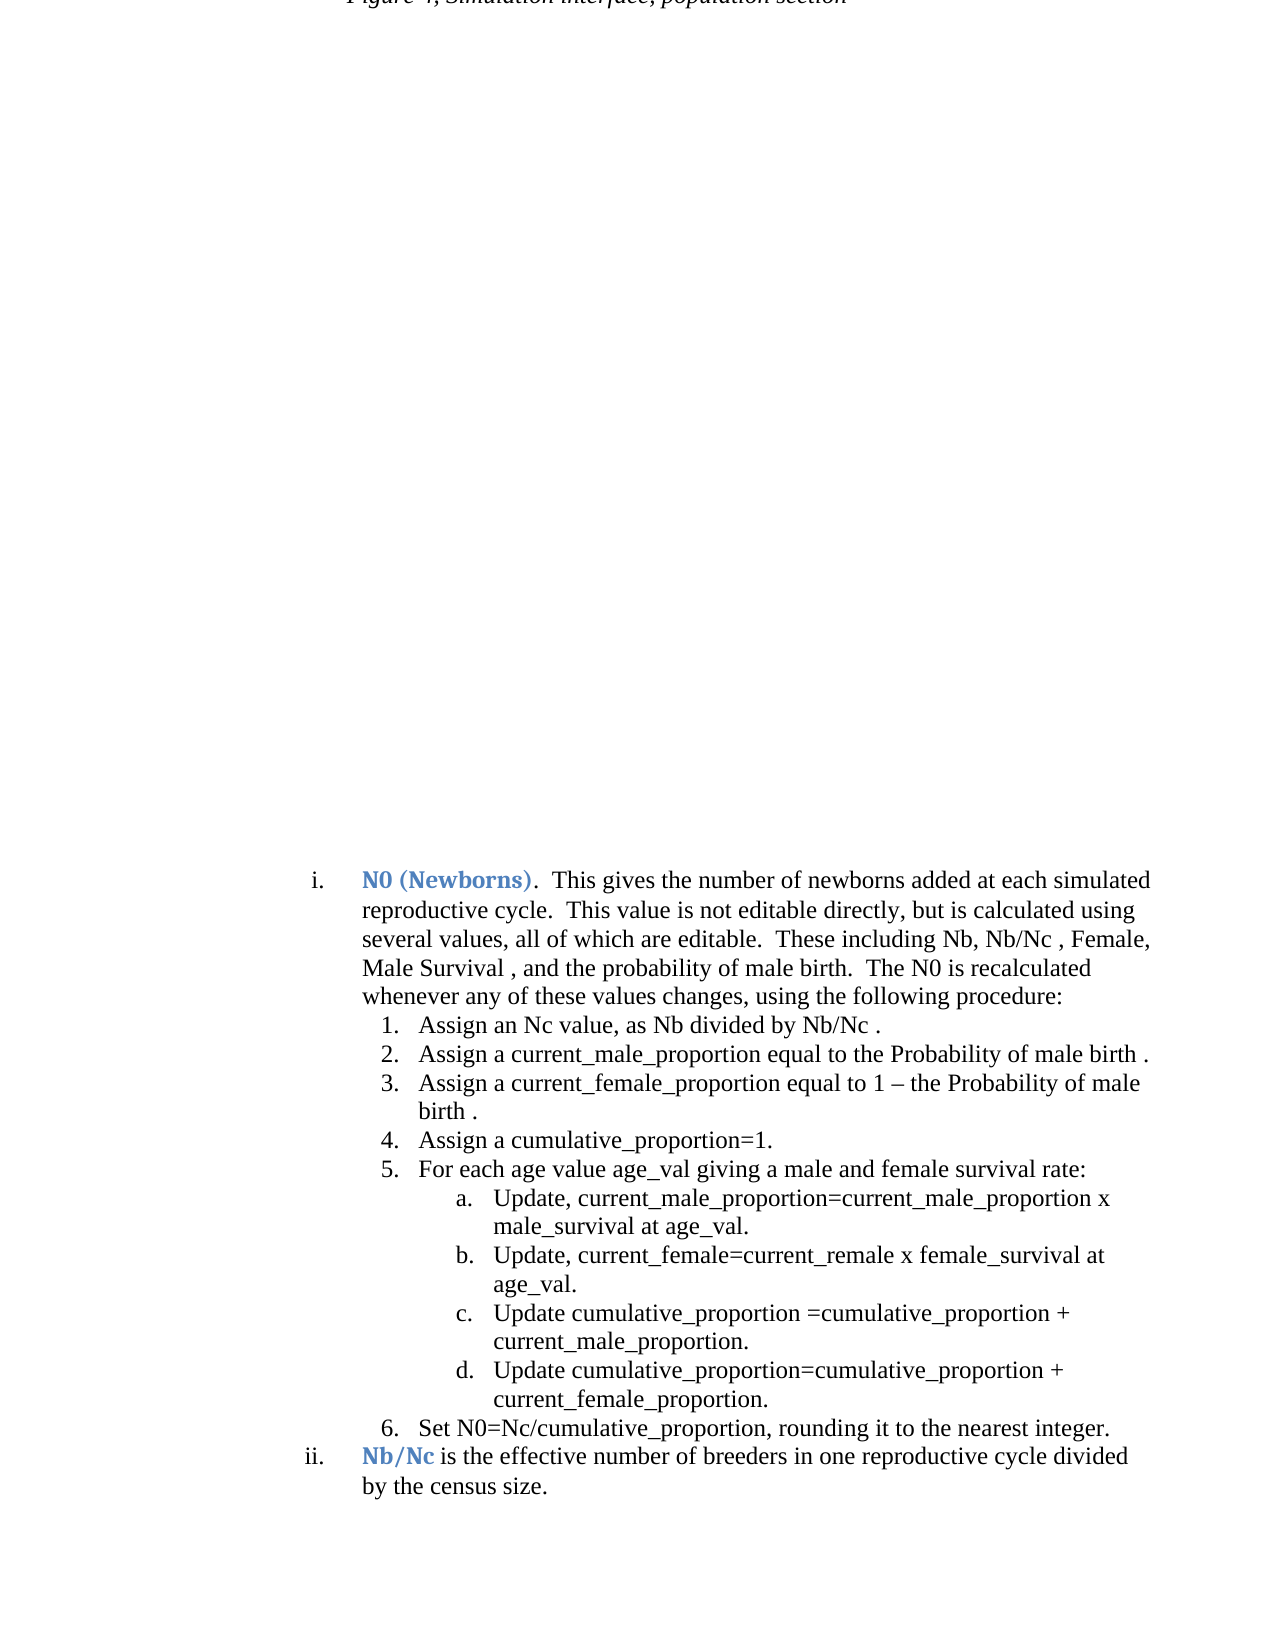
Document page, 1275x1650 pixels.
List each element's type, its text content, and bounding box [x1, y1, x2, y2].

list Set N0=Nc/cumulative_proportion, rounding it to the nearest integer. [381, 1413, 1157, 1441]
list For each age value age_val giving a male and female survival rate: [381, 1154, 1157, 1183]
list Update, current_male_proportion=current_male_proportion x male_survival at age_val. [456, 1183, 1157, 1240]
list Update, current_female=current_remale x female_survival at age_val. [456, 1240, 1157, 1298]
list Nb/Nc is the effective number of breeders in one reproductive cycle divided by the census size. [324, 1441, 1157, 1500]
list N0 (Newborns). This gives the number of newborns added at each simulated reproductive cycle. This value is not editable directly, but is calculated using several values, all of which are editable. These including Nb, Nb/Nc , Female, Male Survival , and the probability of male birth. The N0 is recalculated whenever any of these values changes, using the following procedure: [324, 866, 1157, 1010]
list Update cumulative_proportion=cumulative_proportion + current_female_proportion. [456, 1355, 1157, 1413]
list Update cumulative_proportion =cumulative_proportion + current_male_proportion. [456, 1298, 1157, 1355]
list Assign a current_male_proportion equal to the Probability of male birth . [381, 1039, 1157, 1068]
list Assign a current_female_proportion equal to 1 – the Probability of male birth . [381, 1068, 1157, 1125]
list Assign a cumulative_proportion=1. [381, 1125, 1157, 1154]
list Assign an Nc value, as Nb divided by Nb/Nc . [381, 1010, 1157, 1039]
